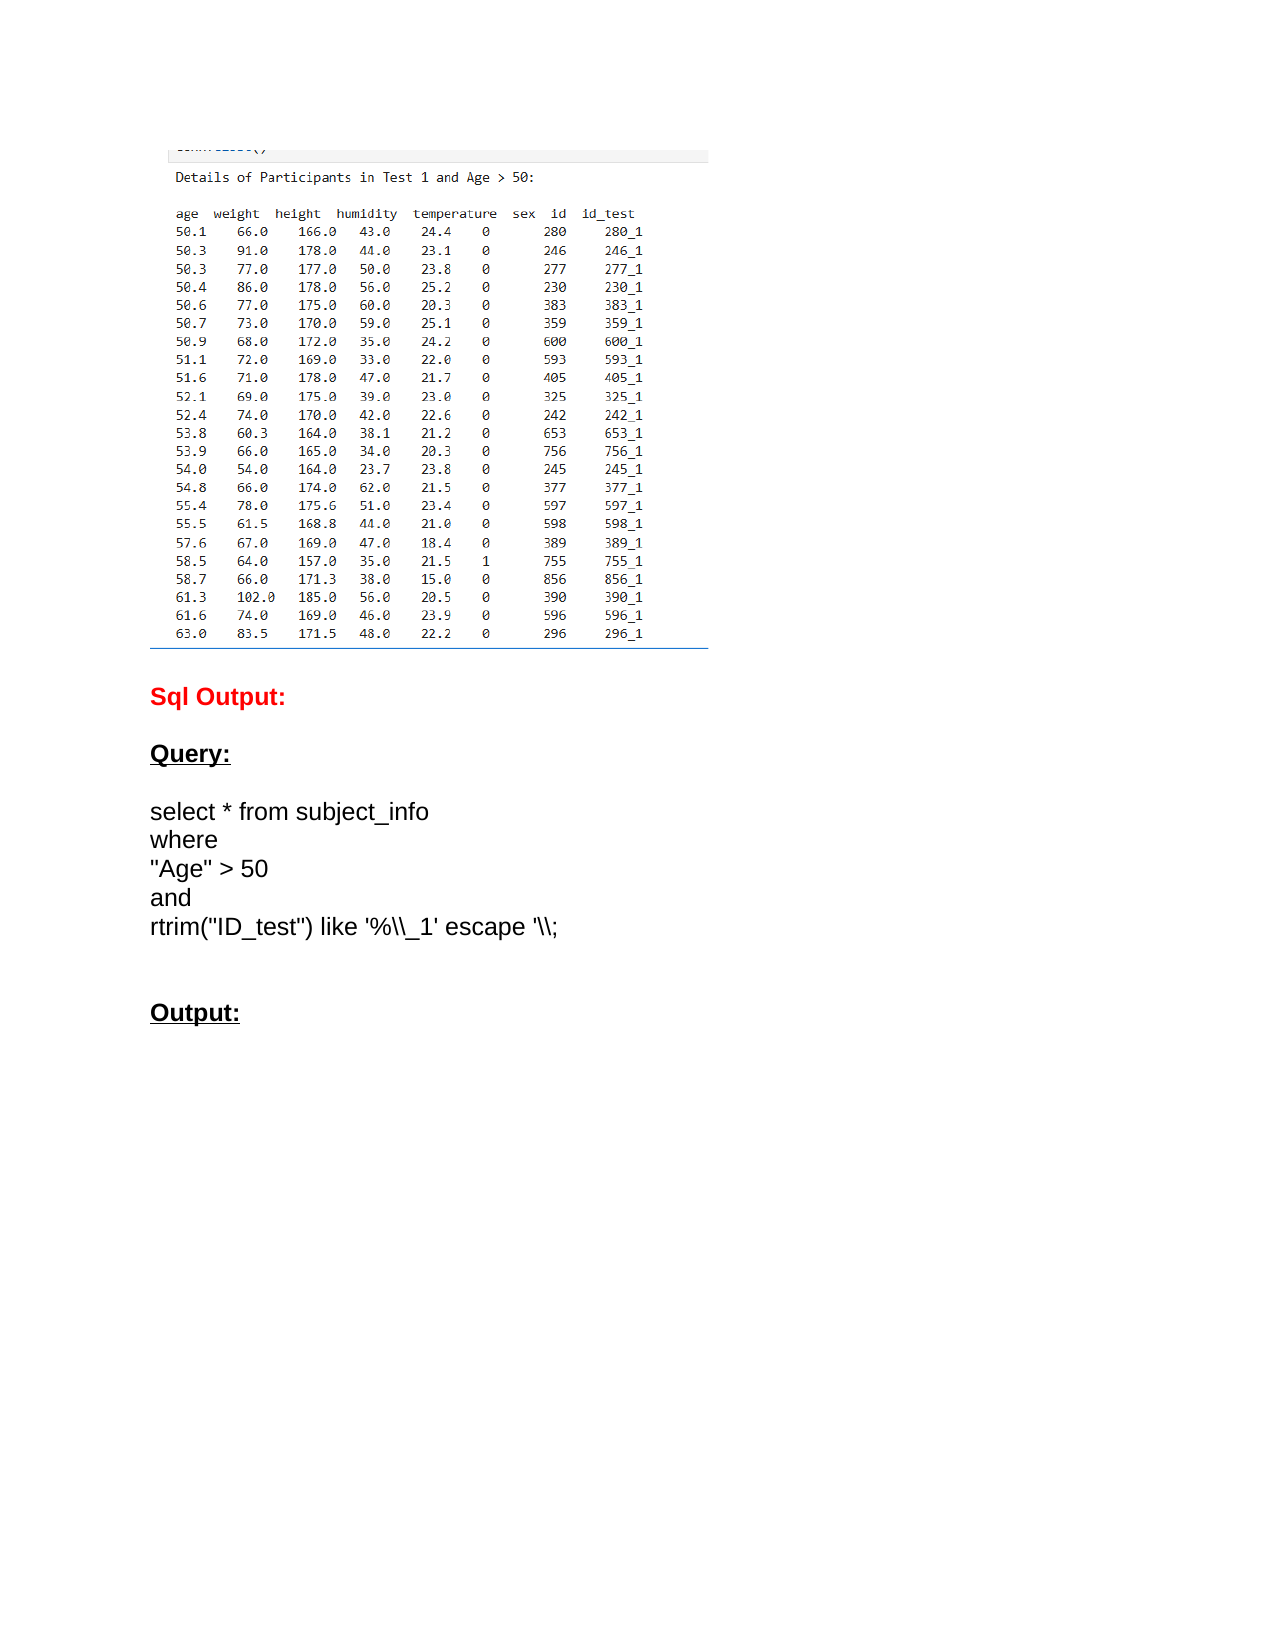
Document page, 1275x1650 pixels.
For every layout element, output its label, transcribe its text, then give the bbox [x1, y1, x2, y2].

text where [150, 825, 1125, 854]
text select * from subject_info [150, 796, 1125, 825]
text Output: [150, 998, 1125, 1026]
picture [150, 150, 709, 653]
text and [150, 883, 1125, 911]
text "Age" > 50 [150, 854, 1125, 883]
text Sql Output: [150, 681, 1125, 710]
text Query: [150, 739, 1125, 768]
text rtrim("ID_test") like '%\\_1' escape '\\; [150, 911, 1125, 940]
